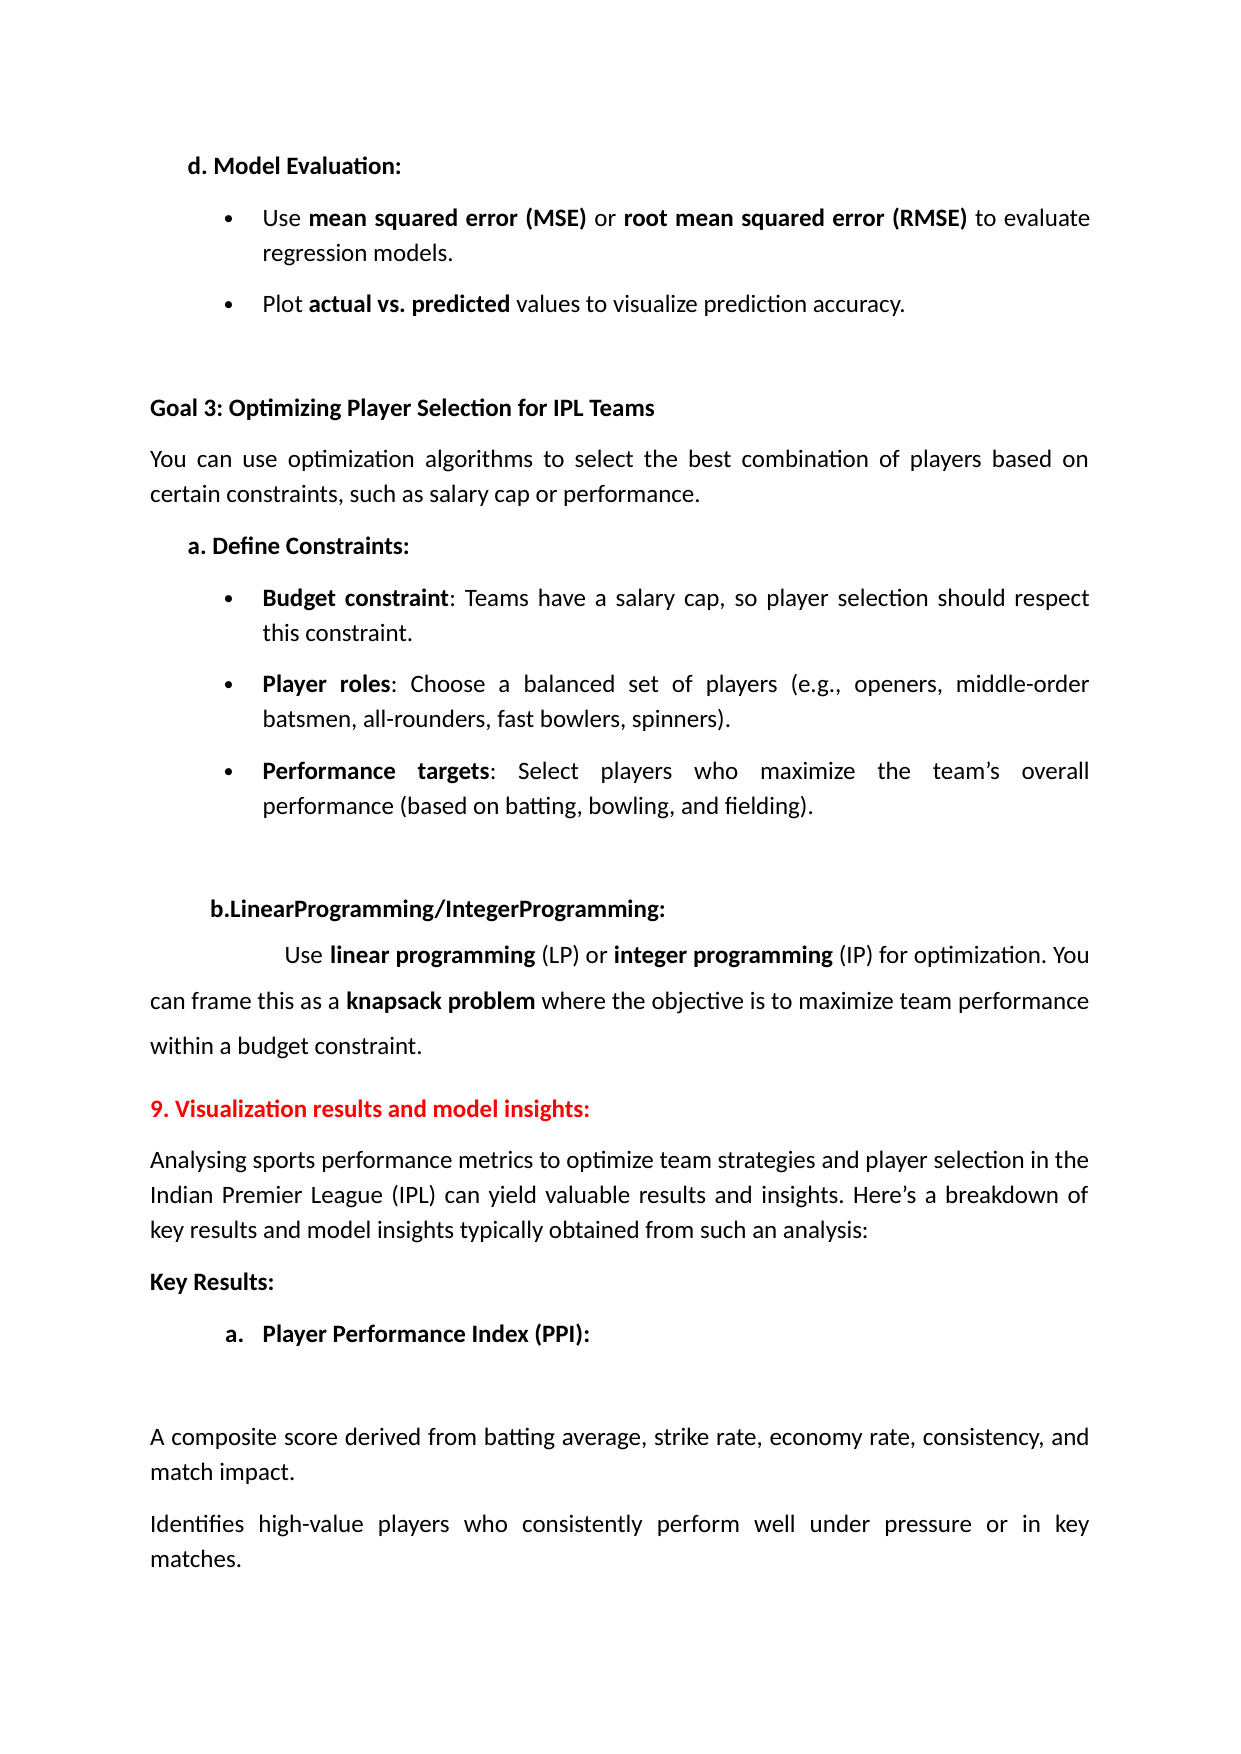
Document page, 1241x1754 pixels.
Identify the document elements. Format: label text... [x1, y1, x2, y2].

list Use mean squared error (MSE) or root mean squared error (RMSE) to evaluate regression models. [225, 202, 1090, 267]
text You can use optimization algorithms to select the best combination of players based on certain constraints, such as salary cap or performance. [150, 443, 1090, 509]
text Key Results: [150, 1266, 1090, 1297]
text d. Model Evaluation: [150, 150, 1090, 181]
text b.LinearProgramming/IntegerProgramming: Use linear programming (LP) or integer programming (IP) for optimization. You can frame this as a knapsack problem where the objective is to maximize team performance within a budget constraint. [150, 893, 1090, 1061]
list Player roles: Choose a balanced set of players (e.g., openers, middle-order batsmen, all-rounders, fast bowlers, spinners). [225, 668, 1090, 734]
list Player Performance Index (PPI): [225, 1318, 1090, 1348]
text a. Define Constraints: [150, 530, 1090, 561]
list Plot actual vs. predicted values to visualize prediction accuracy. [225, 288, 1090, 319]
text 9. Visualization results and model insights: [150, 1093, 1090, 1123]
text Identifies high-value players who consistently perform well under pressure or in key matches. [150, 1508, 1090, 1573]
list Performance targets: Select players who maximize the team’s overall performance (based on batting, bowling, and fielding). [225, 755, 1090, 821]
text Analysing sports performance metrics to optimize team strategies and player selection in the Indian Premier League (IPL) can yield valuable results and insights. Here’s a breakdown of key results and model insights typically obtained from such an analysis: [150, 1144, 1090, 1245]
text A composite score derived from batting average, strike rate, economy rate, consistency, and match impact. [150, 1421, 1090, 1487]
text Goal 3: Optimizing Player Selection for IPL Teams [150, 392, 1090, 422]
list Budget constraint: Teams have a salary cap, so player selection should respect this constraint. [225, 582, 1090, 647]
